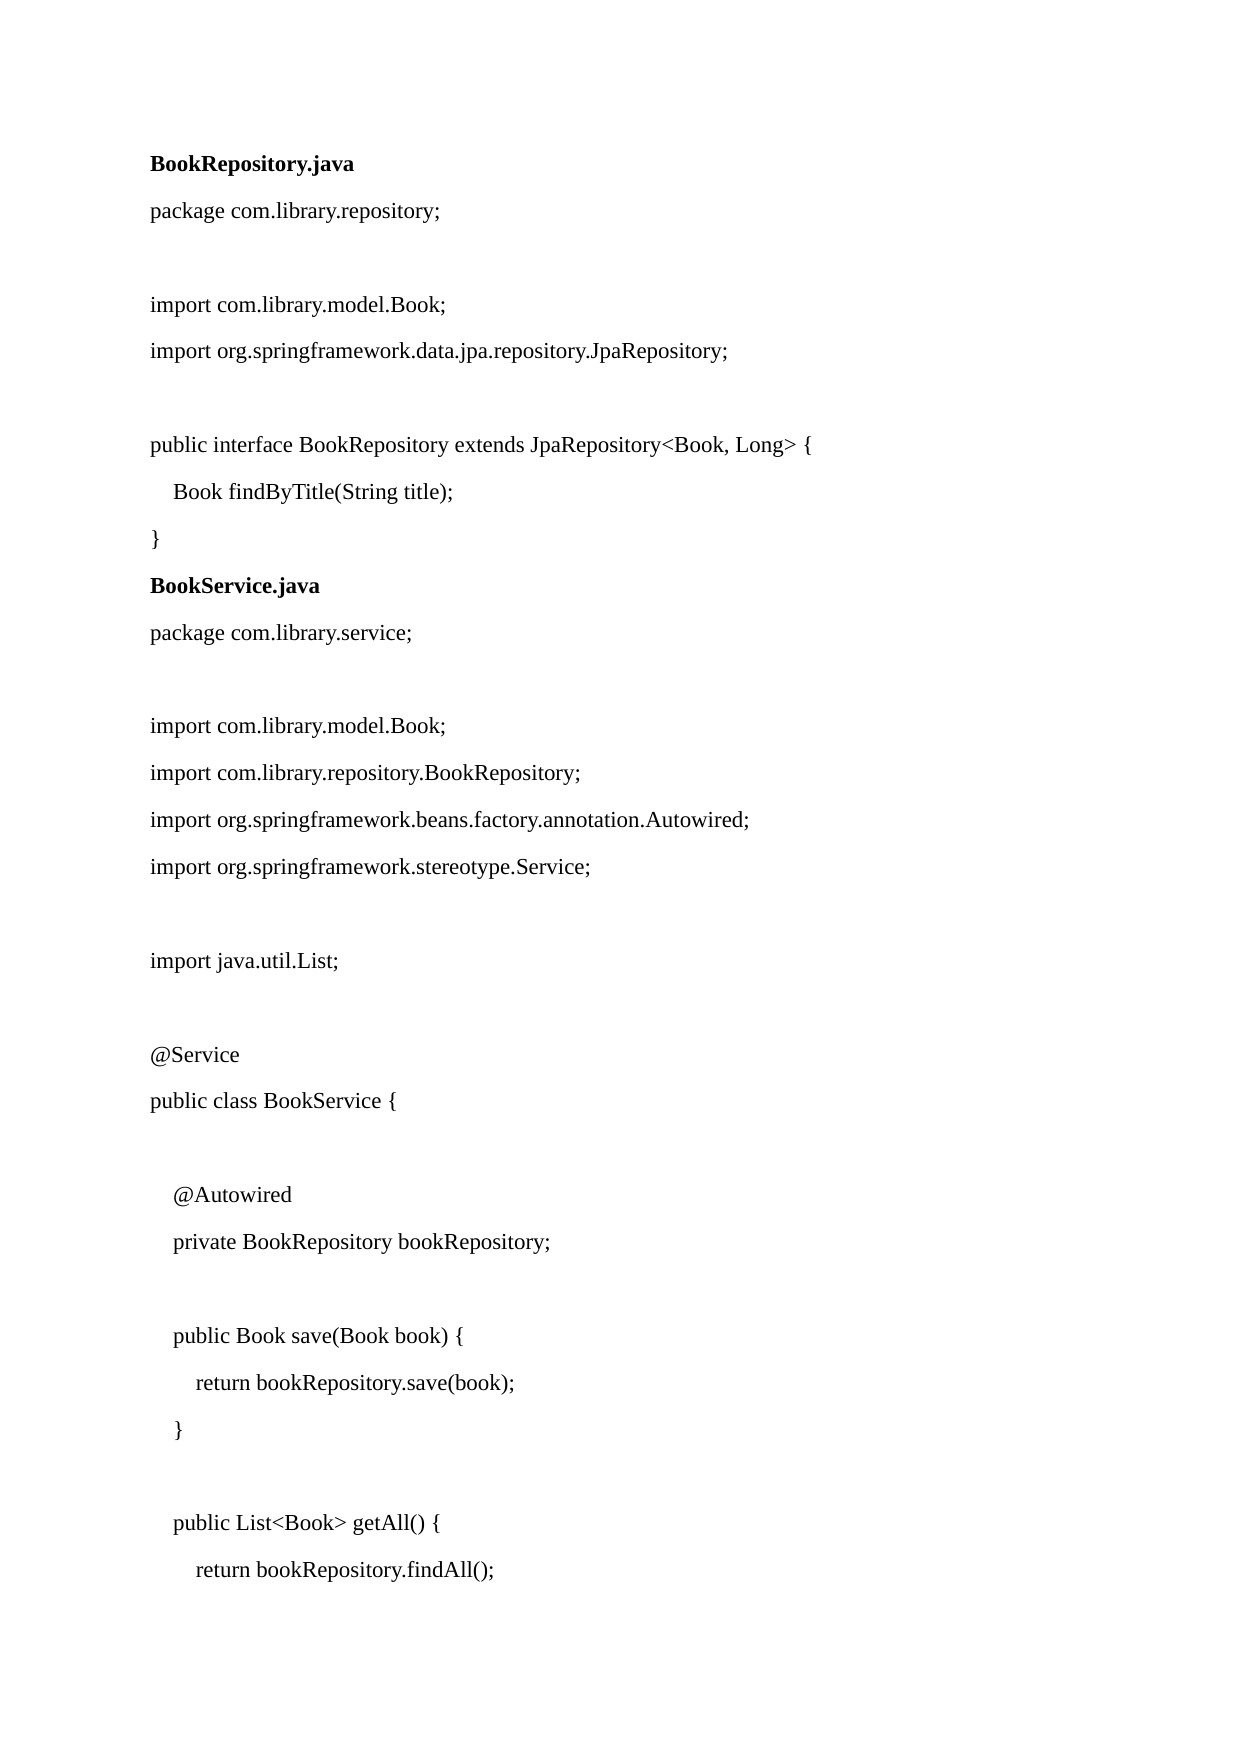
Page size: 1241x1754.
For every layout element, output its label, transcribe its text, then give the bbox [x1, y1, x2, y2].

text import org.springframework.data.jpa.repository.JpaRepository; [150, 337, 1090, 364]
text import java.util.List; [150, 947, 1090, 973]
text Book findByTitle(String title); [150, 478, 1090, 504]
text public class BookService { [150, 1087, 1090, 1114]
text return bookRepository.findAll(); [150, 1556, 1090, 1583]
text BookService.java [150, 572, 1090, 598]
text } [150, 525, 1090, 551]
text BookRepository.java [150, 150, 1090, 176]
text import org.springframework.beans.factory.annotation.Autowired; [150, 806, 1090, 833]
text import org.springframework.stereotype.Service; [150, 853, 1090, 879]
text } [150, 1416, 1090, 1442]
text import com.library.model.Book; [150, 291, 1090, 317]
text private BookRepository bookRepository; [150, 1228, 1090, 1254]
text package com.library.repository; [150, 197, 1090, 223]
text public interface BookRepository extends JpaRepository<Book, Long> { [150, 431, 1090, 458]
text public List<Book> getAll() { [150, 1509, 1090, 1536]
text @Service [150, 1041, 1090, 1067]
text import com.library.repository.BookRepository; [150, 759, 1090, 786]
text public Book save(Book book) { [150, 1322, 1090, 1348]
text return bookRepository.save(book); [150, 1369, 1090, 1395]
text import com.library.model.Book; [150, 712, 1090, 739]
text @Autowired [150, 1181, 1090, 1208]
text package com.library.service; [150, 619, 1090, 645]
